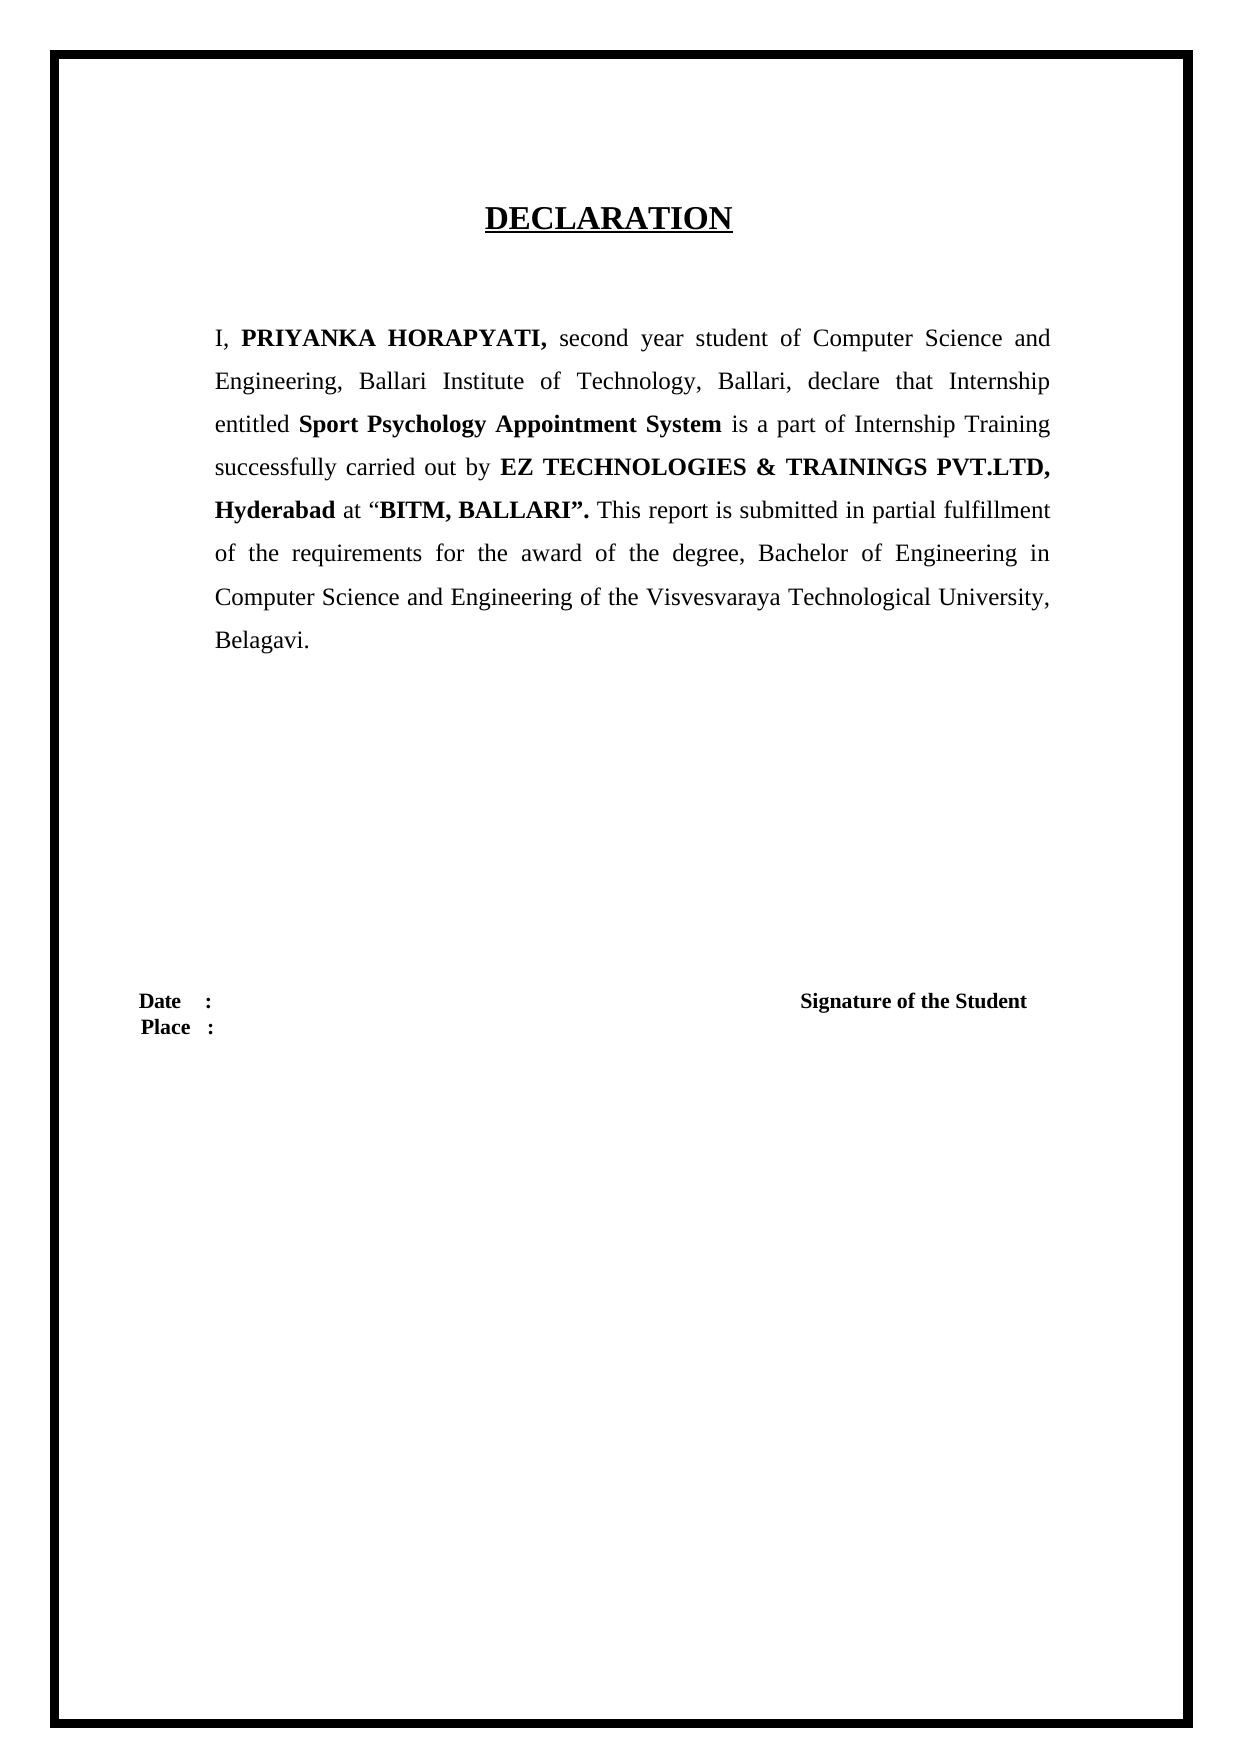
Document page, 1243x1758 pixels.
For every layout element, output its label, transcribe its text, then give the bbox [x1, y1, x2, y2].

text Place : [141, 1014, 1149, 1039]
text DECLARATION [102, 198, 1115, 236]
text Date : Signature of the Student [138, 988, 1149, 1013]
text I, PRIYANKA HORAPYATI, second year student of Computer Science and Engineering, Ballari Institute of Technology, Ballari, declare that Internship entitled Sport Psychology Appointment System is a part of Internship Training successfully carried out by EZ TECHNOLOGIES & TRAININGS PVT.LTD, Hyderabad at “BITM, BALLARI”. This report is submitted in partial fulfillment of the requirements for the award of the degree, Bachelor of Engineering in Computer Science and Engineering of the Visvesvaraya Technological University, Belagavi. [214, 323, 1051, 653]
